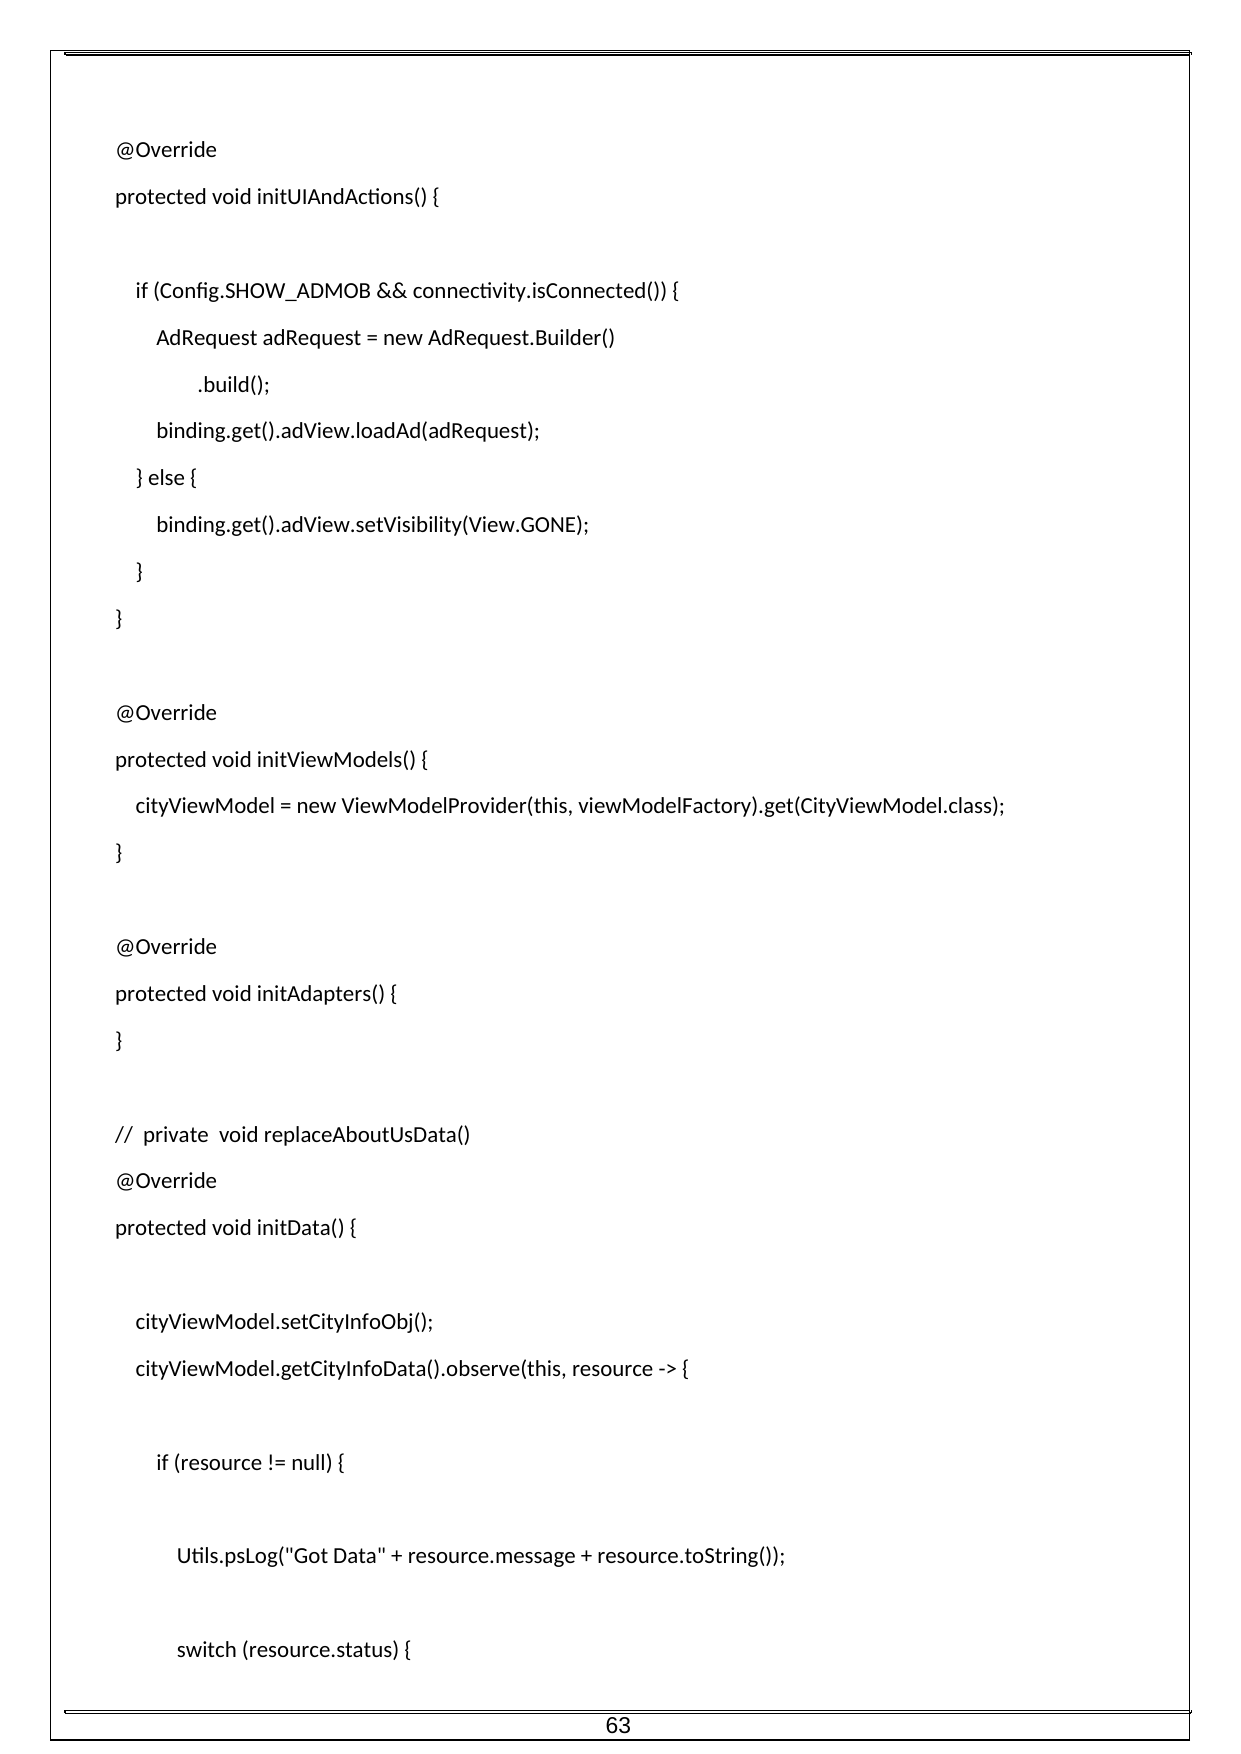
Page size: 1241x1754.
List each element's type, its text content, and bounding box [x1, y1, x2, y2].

text // private void replaceAboutUsData() [94, 1120, 1093, 1148]
text } [94, 557, 1093, 585]
text } else { [94, 463, 1093, 491]
text binding.get().adView.setVisibility(View.GONE); [94, 510, 1093, 538]
text if (Config.SHOW_ADMOB && connectivity.isConnected()) { [94, 276, 1093, 304]
text cityViewModel.setCityInfoObj(); [94, 1307, 1093, 1335]
text protected void initAdapters() { [94, 979, 1093, 1007]
text @Override [94, 698, 1093, 726]
text protected void initUIAndActions() { [94, 182, 1093, 210]
text @Override [94, 932, 1093, 960]
text .build(); [94, 370, 1093, 398]
text cityViewModel = new ViewModelProvider(this, viewModelFactory).get(CityViewModel.class); [94, 792, 1093, 819]
text switch (resource.status) { [94, 1635, 1093, 1663]
text @Override [94, 1167, 1093, 1194]
text } [94, 838, 1093, 866]
text } [94, 1026, 1093, 1054]
text binding.get().adView.loadAd(adRequest); [94, 417, 1093, 444]
text protected void initViewModels() { [94, 745, 1093, 773]
text @Override [94, 135, 1093, 163]
text } [94, 604, 1093, 632]
text Utils.psLog("Got Data" + resource.message + resource.toString()); [94, 1542, 1093, 1569]
text AdRequest adRequest = new AdRequest.Builder() [94, 323, 1093, 351]
text protected void initData() { [94, 1213, 1093, 1241]
text if (resource != null) { [94, 1448, 1093, 1476]
text cityViewModel.getCityInfoData().observe(this, resource -> { [94, 1354, 1093, 1382]
